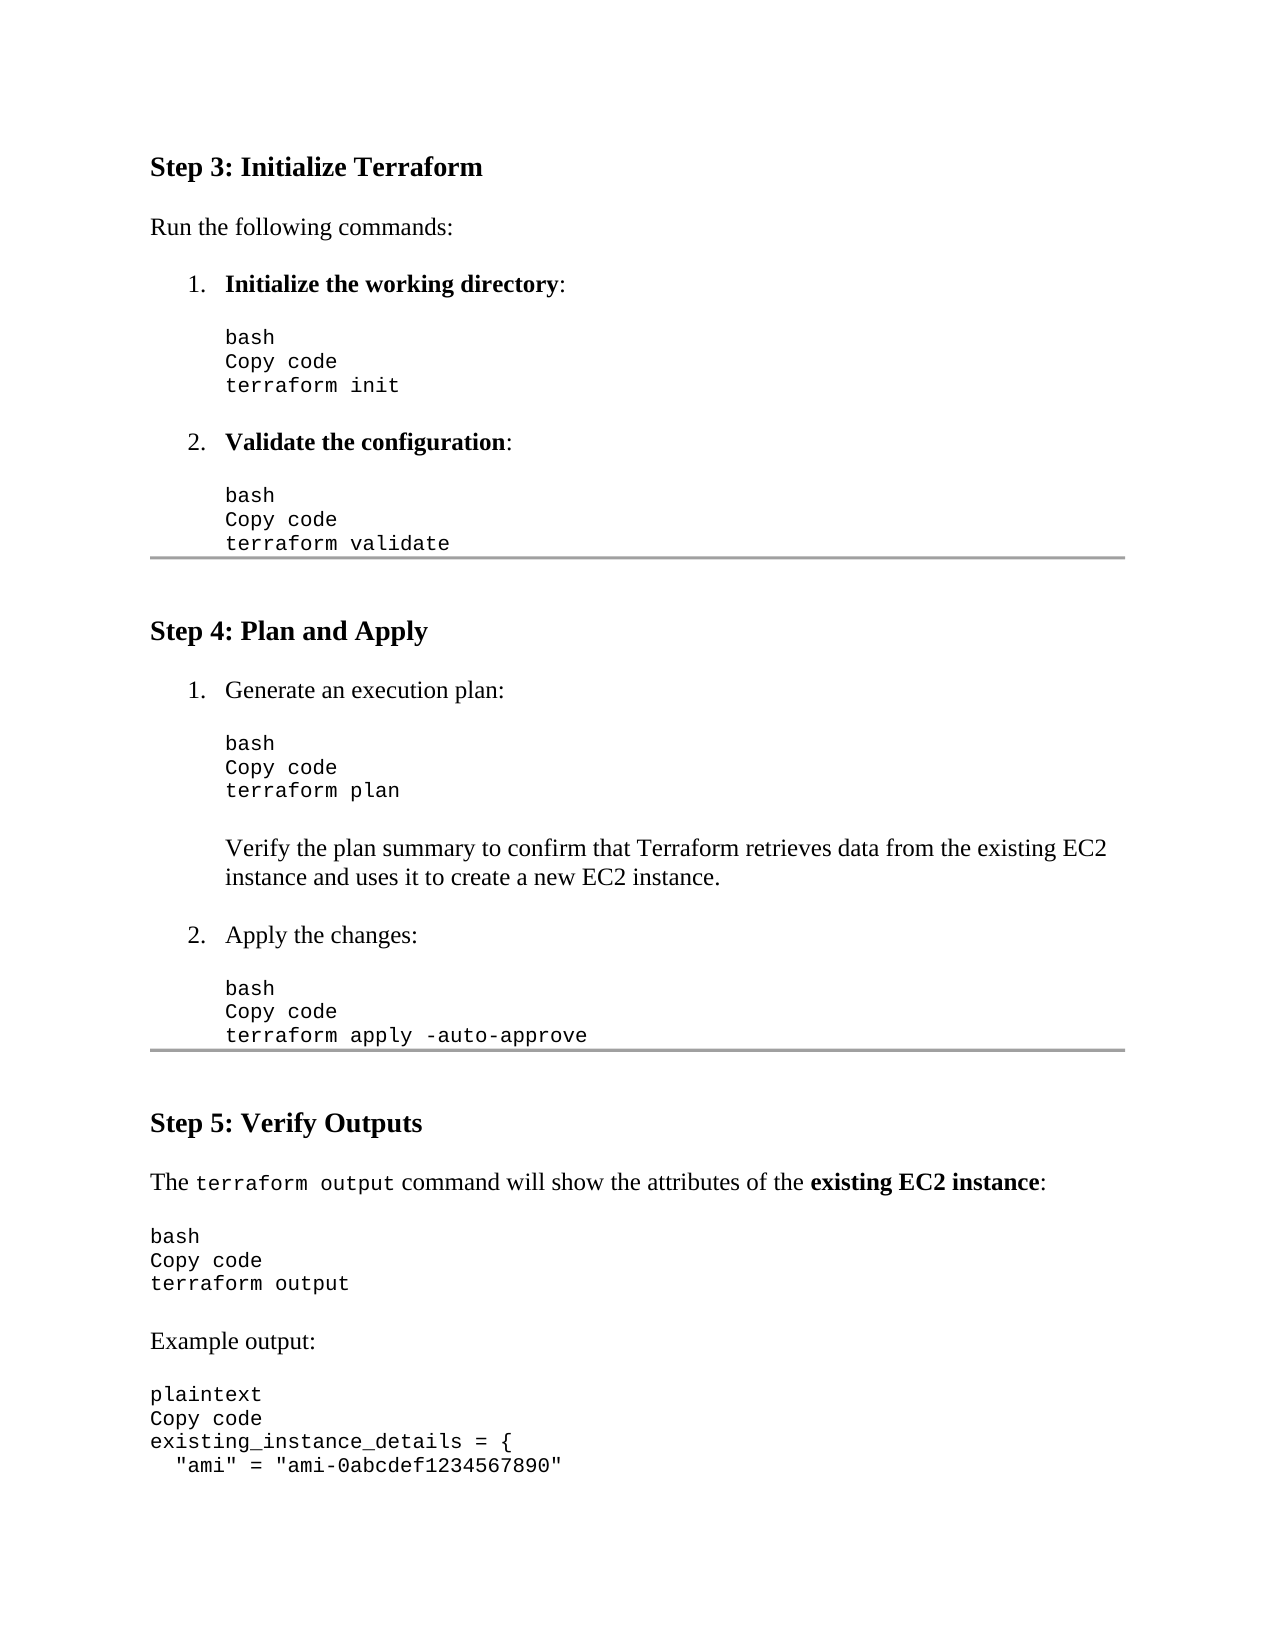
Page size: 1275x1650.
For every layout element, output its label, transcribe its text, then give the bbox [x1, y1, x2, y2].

text Copy code [225, 351, 1125, 375]
text Step 4: Plan and Apply [150, 613, 1125, 646]
text terraform output [150, 1273, 1125, 1297]
text plaintext [150, 1384, 1125, 1408]
text bash [150, 1226, 1125, 1250]
text "ami" = "ami-0abcdef1234567890" [150, 1455, 1125, 1479]
list Apply the changes: [187, 920, 1125, 948]
text Run the following commands: [150, 212, 1125, 240]
list Validate the configuration: [187, 427, 1125, 456]
text The terraform output command will show the attributes of the existing EC2 instance: [150, 1167, 1125, 1197]
text existing_instance_details = { [150, 1431, 1125, 1455]
text Copy code [225, 1001, 1125, 1025]
text Step 3: Initialize Terraform [150, 150, 1125, 182]
text Step 5: Verify Outputs [150, 1106, 1125, 1138]
text Copy code [225, 509, 1125, 533]
text bash [225, 733, 1125, 757]
text Verify the plan summary to confirm that Terraform retrieves data from the existing EC2 instance and uses it to create a new EC2 instance. [225, 833, 1125, 891]
list Generate an execution plan: [187, 675, 1125, 704]
text bash [225, 327, 1125, 351]
text terraform apply -auto-approve [225, 1025, 1125, 1048]
text Example output: [150, 1326, 1125, 1355]
list Initialize the working directory: [187, 269, 1125, 298]
text Copy code [150, 1250, 1125, 1273]
text Copy code [225, 757, 1125, 780]
text terraform plan [225, 780, 1125, 804]
text bash [225, 485, 1125, 509]
text terraform init [225, 375, 1125, 398]
text bash [225, 978, 1125, 1001]
text Copy code [150, 1408, 1125, 1431]
text terraform validate [225, 533, 1125, 556]
